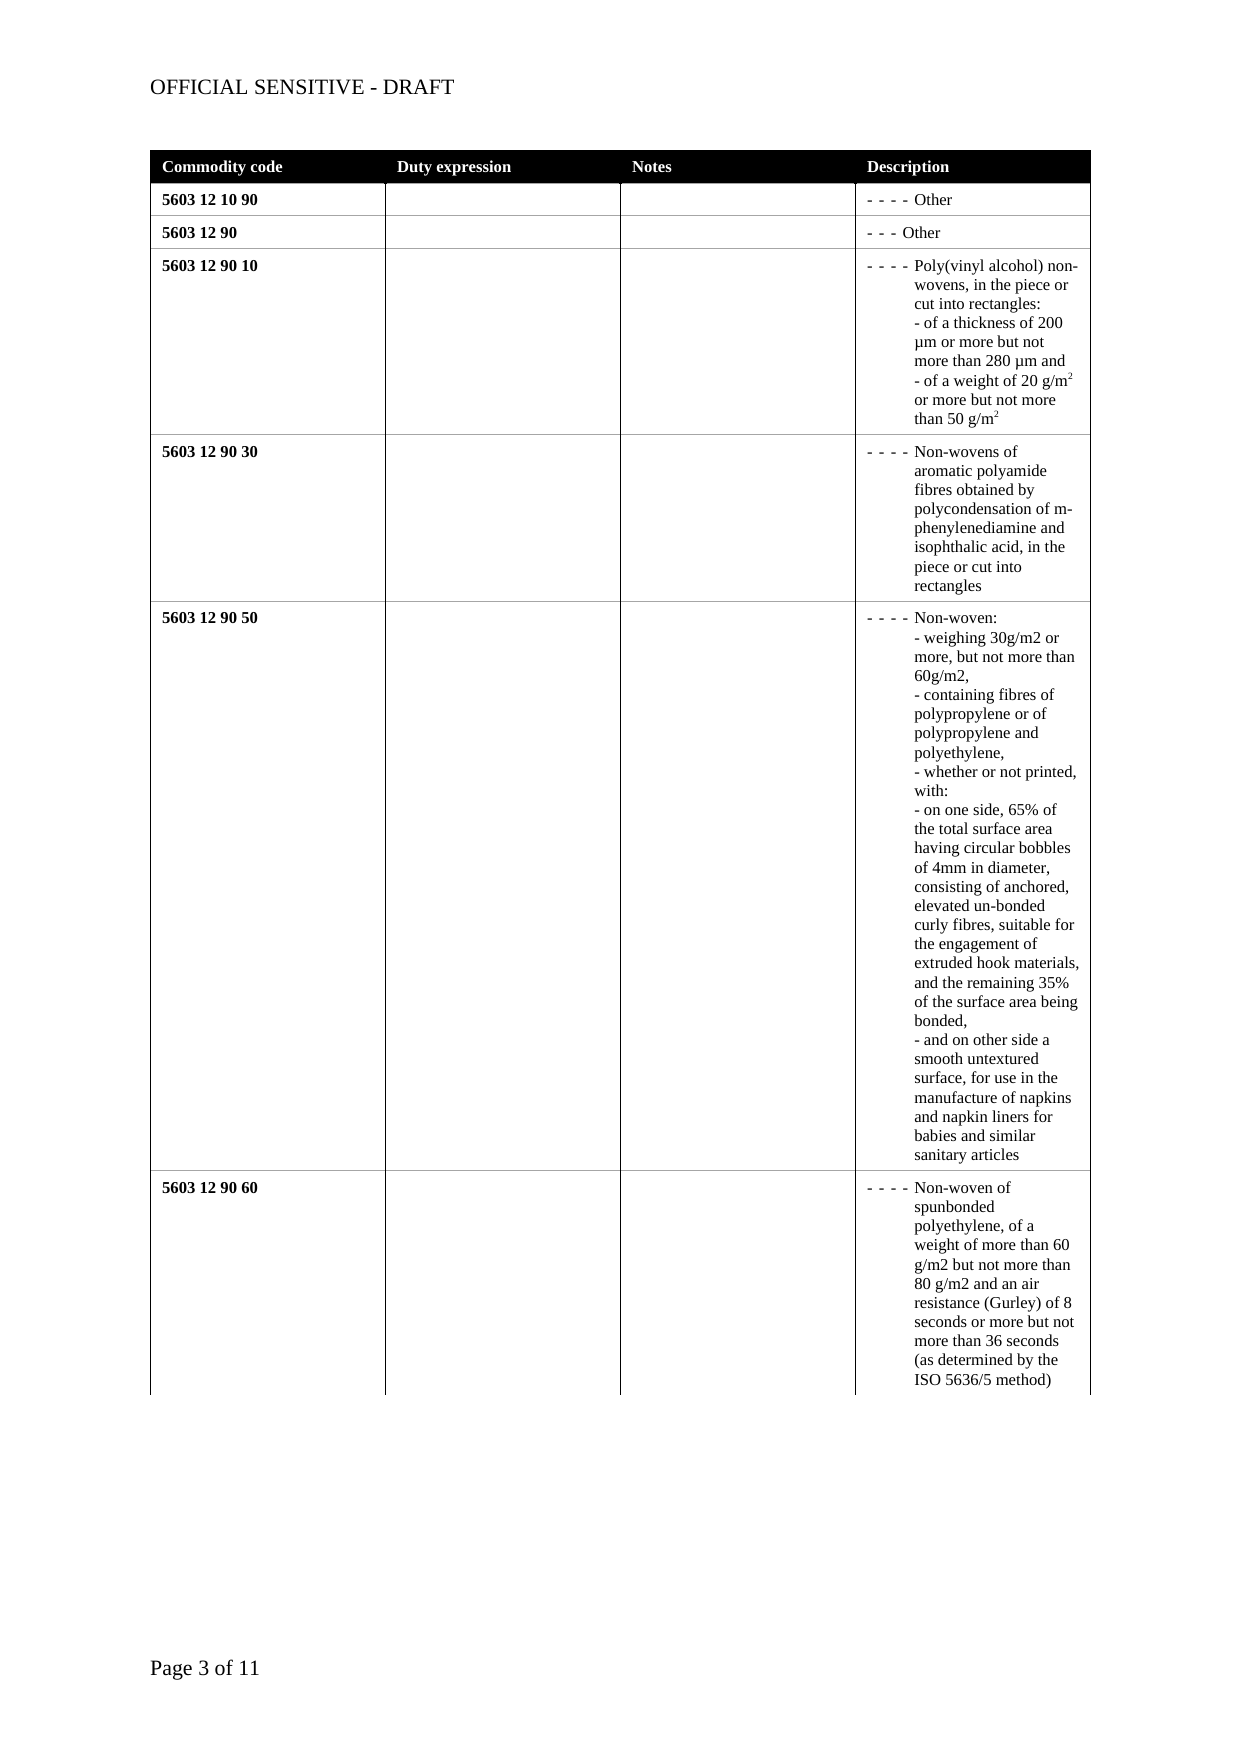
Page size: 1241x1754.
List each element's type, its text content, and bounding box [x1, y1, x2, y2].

table_cell [621, 1171, 855, 1395]
table_cell [621, 249, 855, 434]
table_cell [621, 602, 855, 1170]
table_cell - - - - Non-woven of spunbonded polyethylene, of a weight of more than 60 g/m2 but not more than 80 g/m2 and an air resistance (Gurley) of 8 seconds or more but not more than 36 seconds (as determined by the ISO 5636/5 method) [856, 1171, 1090, 1395]
table_cell [386, 1171, 620, 1395]
table_cell 5603 12 90 60 [151, 1171, 385, 1395]
table_header Commodity code [151, 151, 384, 183]
table_cell [621, 184, 855, 215]
table_header Duty expression [387, 151, 619, 183]
table_header Notes [622, 151, 854, 183]
table_header Description [857, 151, 1090, 183]
table_cell 5603 12 90 [151, 216, 385, 248]
table_cell [386, 216, 620, 248]
table_cell 5603 12 90 30 [151, 435, 385, 601]
table_cell - - - - Non-woven: - weighing 30g/m2 or more, but not more than 60g/m2, - containing fibres of polypropylene or of polypropylene and polyethylene, - whether or not printed, with: - on one side, 65% of the total surface area having circular bobbles of 4mm in diameter, consisting of anchored, elevated un-bonded curly fibres, suitable for the engagement of extruded hook materials, and the remaining 35% of the surface area being bonded, - and on other side a smooth untextured surface, for use in the manufacture of napkins and napkin liners for babies and similar sanitary articles [856, 602, 1090, 1170]
table_cell 5603 12 90 50 [151, 602, 385, 1170]
table_cell - - - Other [856, 216, 1090, 248]
table_cell [386, 249, 620, 434]
table_cell [386, 184, 620, 215]
table_cell [386, 602, 620, 1170]
table_cell - - - - Other [856, 184, 1090, 215]
table_cell - - - - Non-wovens of aromatic polyamide fibres obtained by polycondensation of m-phenylenediamine and isophthalic acid, in the piece or cut into rectangles [856, 435, 1090, 601]
table_cell [621, 216, 855, 248]
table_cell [856, 249, 1090, 434]
table_cell 5603 12 90 10 [151, 249, 385, 434]
table_cell 5603 12 10 90 [151, 184, 385, 215]
table_cell [621, 435, 855, 601]
table_cell [386, 435, 620, 601]
